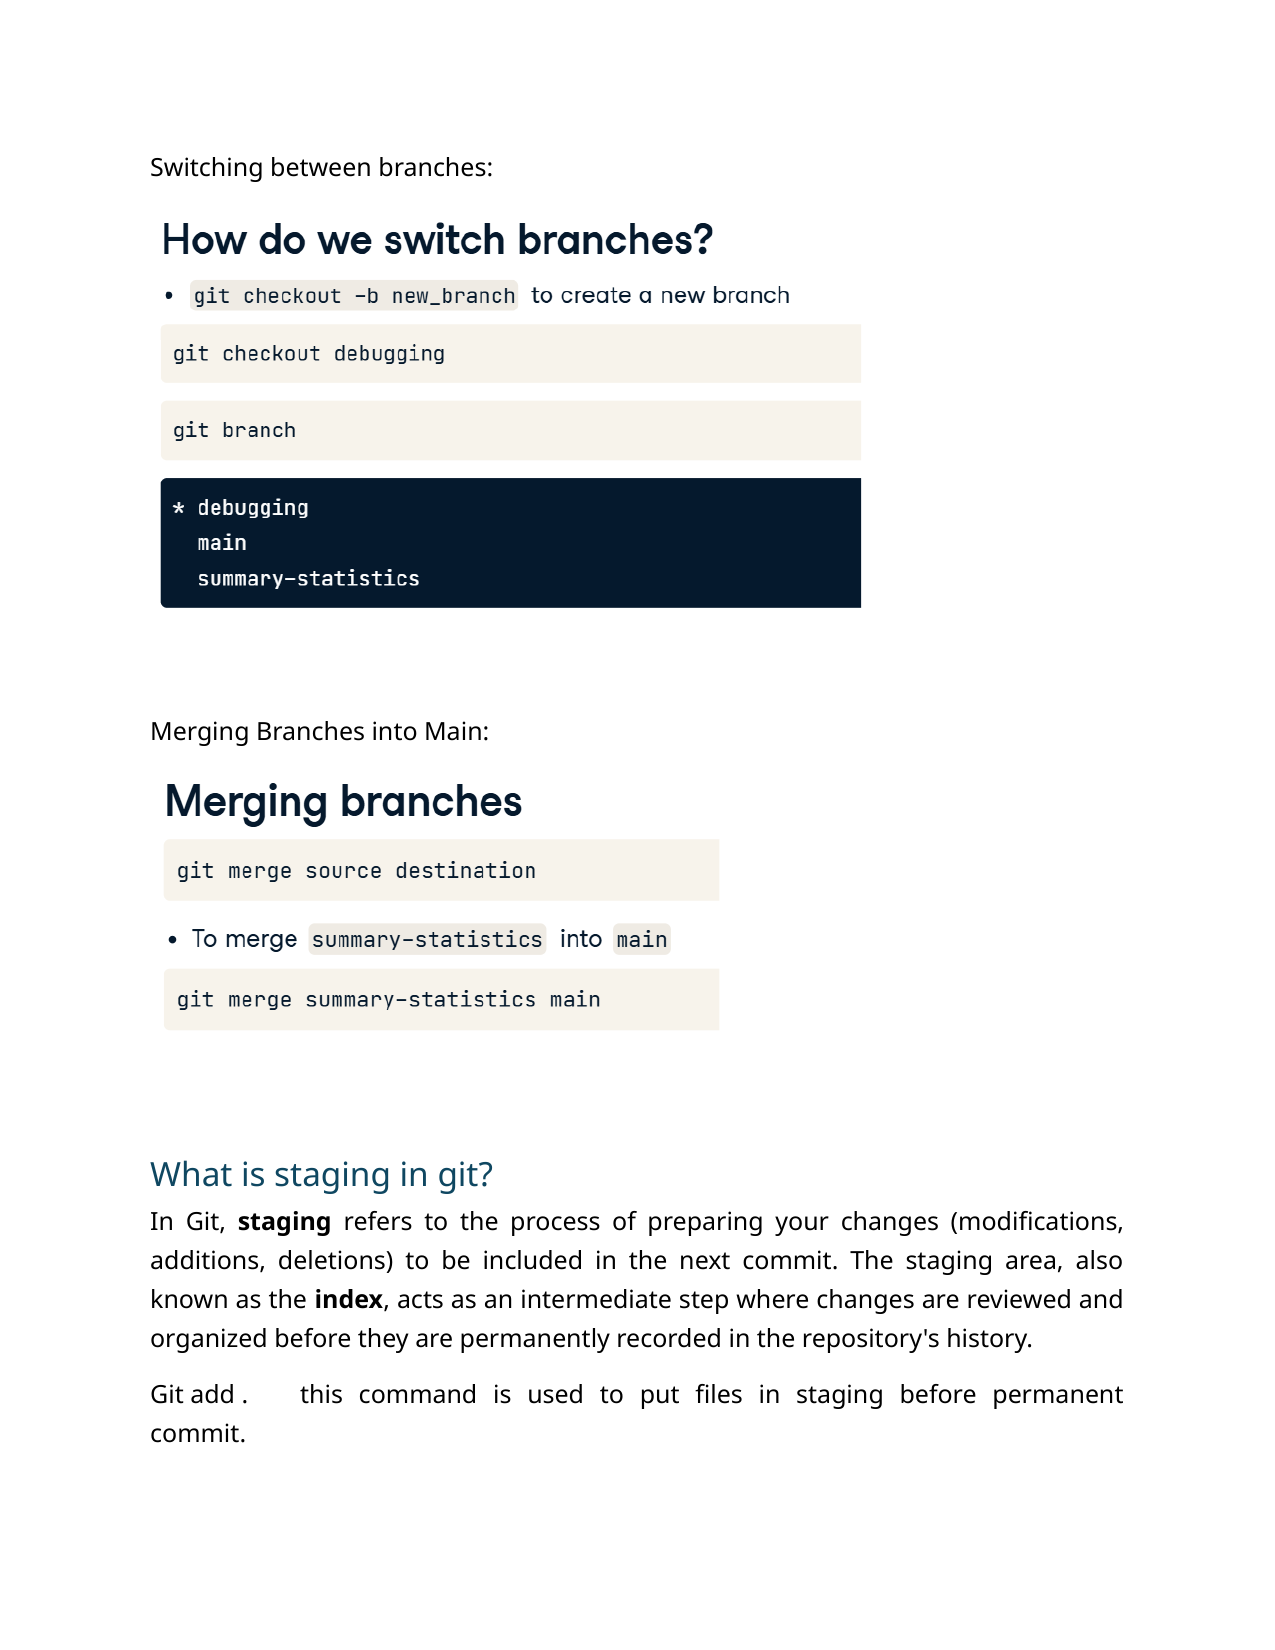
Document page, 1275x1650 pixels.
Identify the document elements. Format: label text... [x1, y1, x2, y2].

text Git add . this command is used to put files in staging before permanent commit. [150, 1377, 1125, 1450]
subtitle What is staging in git? [150, 1151, 1125, 1197]
picture [150, 769, 720, 1066]
text Switching between branches: [150, 150, 1125, 184]
picture [150, 205, 862, 637]
text In Git, staging refers to the process of preparing your changes (modifications, additions, deletions) to be included in the next commit. The staging area, also known as the index, acts as an intermediate step where changes are reviewed and organized before they are permanently recorded in the repository's history. [150, 1203, 1125, 1355]
text Merging Branches into Main: [150, 714, 1125, 748]
